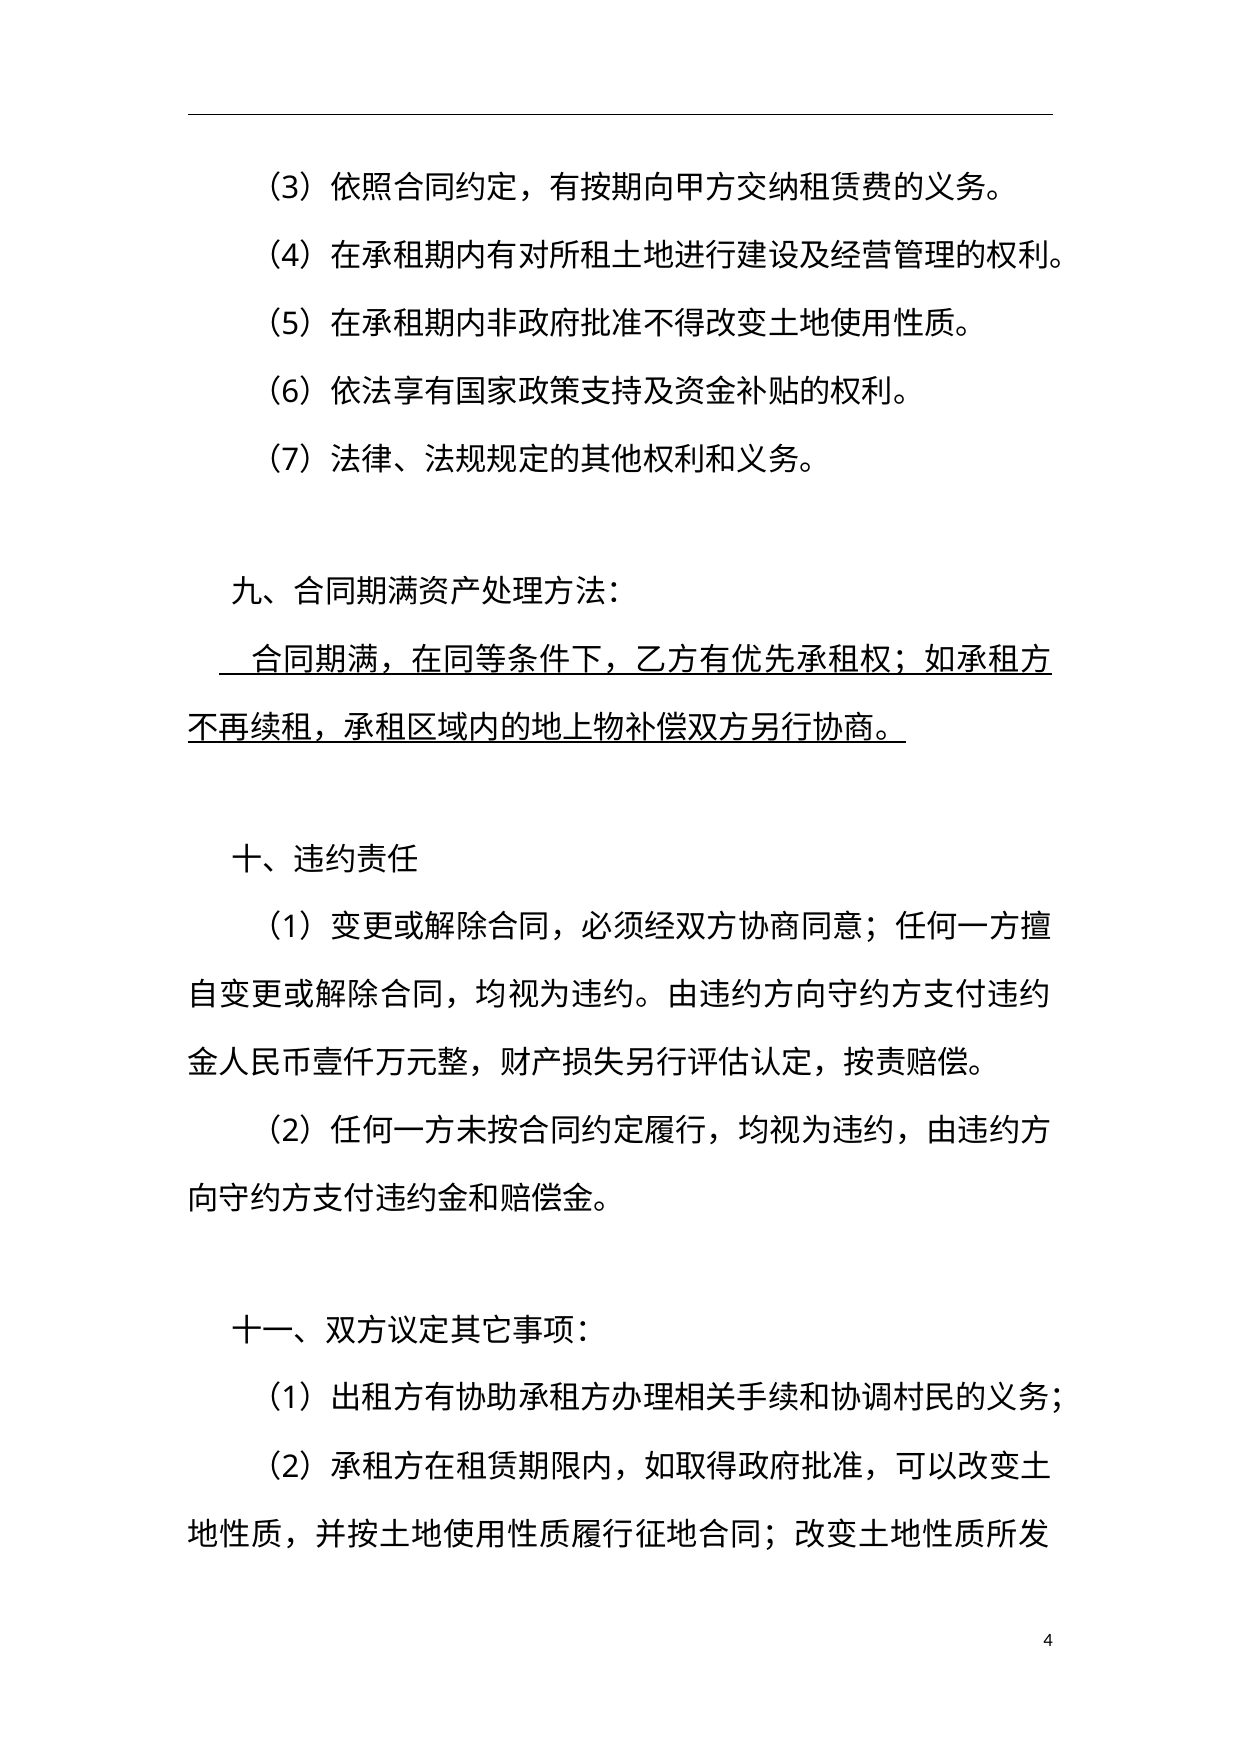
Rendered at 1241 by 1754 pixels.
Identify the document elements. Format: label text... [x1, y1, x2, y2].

list 十、违约责任 [231, 834, 1053, 879]
list （1）变更或解除合同，必须经双方协商同意；任何一方擅自变更或解除合同，均视为违约。由违约方向守约方支付违约金人民币壹仟万元整，财产损失另行评估认定，按责赔偿。 [187, 902, 1053, 1083]
list （2）任何一方未按合同约定履行，均视为违约，由违约方向守约方支付违约金和赔偿金。 [187, 1105, 1053, 1218]
list （1）出租方有协助承租方办理相关手续和协调村民的义务； [187, 1373, 1053, 1418]
text （5）在承租期内非政府批准不得改变土地使用性质。 [187, 298, 1053, 344]
text （7）法律、法规规定的其他权利和义务。 [187, 434, 1053, 480]
list 十一、双方议定其它事项： [231, 1305, 1053, 1350]
text （3）依照合同约定，有按期向甲方交纳租赁费的义务。 [187, 162, 1053, 207]
text （6）依法享有国家政策支持及资金补贴的权利。 [187, 366, 1053, 412]
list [187, 1441, 1053, 1554]
text 合同期满，在同等条件下，乙方有优先承租权；如承租方不再续租，承租区域内的地上物补偿双方另行协商。 [187, 634, 1053, 747]
text （4）在承租期内有对所租土地进行建设及经营管理的权利。 [187, 230, 1053, 276]
text 九、合同期满资产处理方法： [187, 566, 1053, 612]
